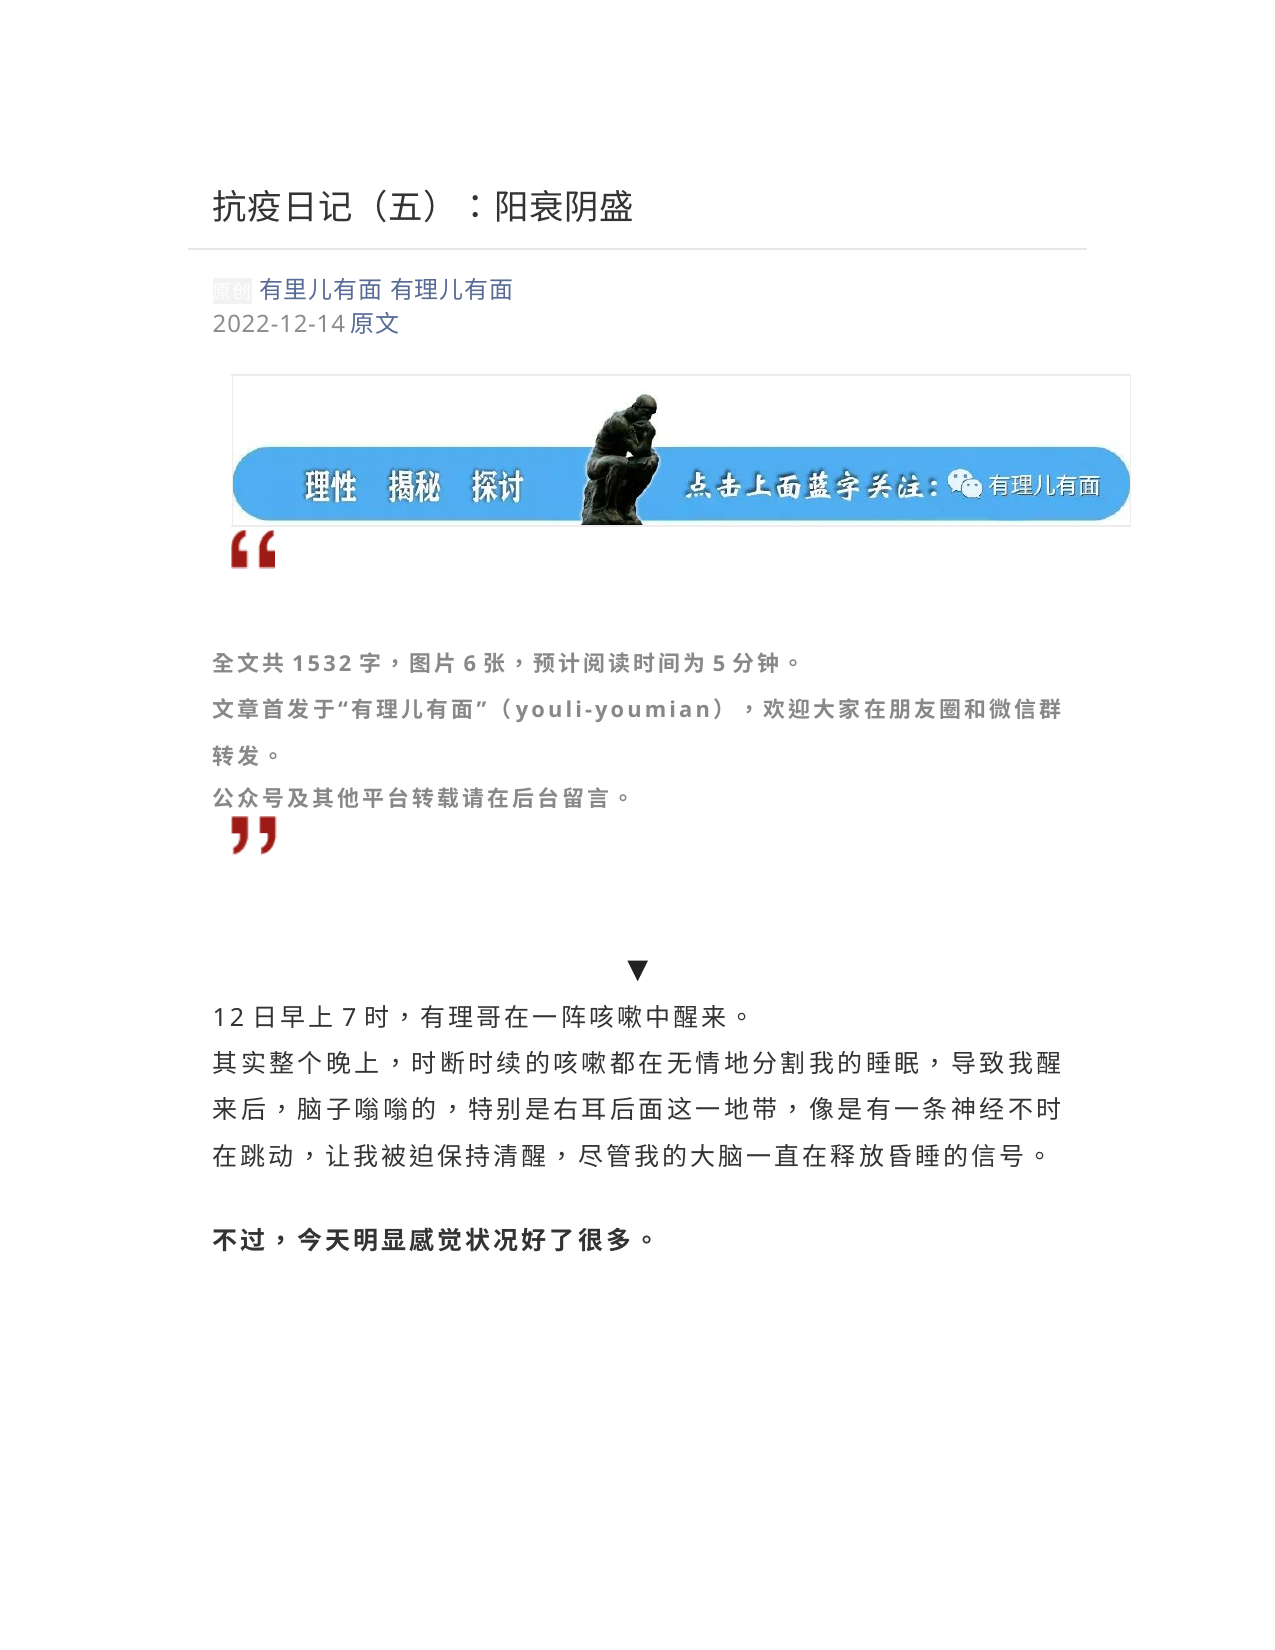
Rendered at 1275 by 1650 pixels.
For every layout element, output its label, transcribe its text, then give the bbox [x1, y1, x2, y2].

title 抗疫日记（五）：阳衰阴盛 [187, 150, 1087, 250]
text 全文共1532字，图片6张，预计阅读时间为5分钟。 [212, 635, 1062, 677]
text 12日早上7时，有理哥在一阵咳嗽中醒来。 [212, 987, 1062, 1033]
text ▼ [212, 940, 1062, 987]
picture [231, 816, 277, 856]
picture [233, 376, 1130, 525]
text 2022-12-14原文 发表于 [212, 306, 1062, 340]
text 公众号及其他平台转载请在后台留言。 [212, 770, 1062, 813]
picture [231, 530, 275, 569]
text 不过，今天明显感觉状况好了很多。 [212, 1210, 1062, 1257]
text 文章首发于“有理儿有面”（youli-youmian），欢迎大家在朋友圈和微信群转发。 [212, 677, 1062, 770]
list 原创 有里儿有面 有理儿有面 [212, 272, 1062, 306]
text 其实整个晚上，时断时续的咳嗽都在无情地分割我的睡眠，导致我醒来后，脑子嗡嗡的，特别是右耳后面这一地带，像是有一条神经不时在跳动，让我被迫保持清醒，尽管我的大脑一直在释放昏睡的信号。 [212, 1033, 1062, 1173]
